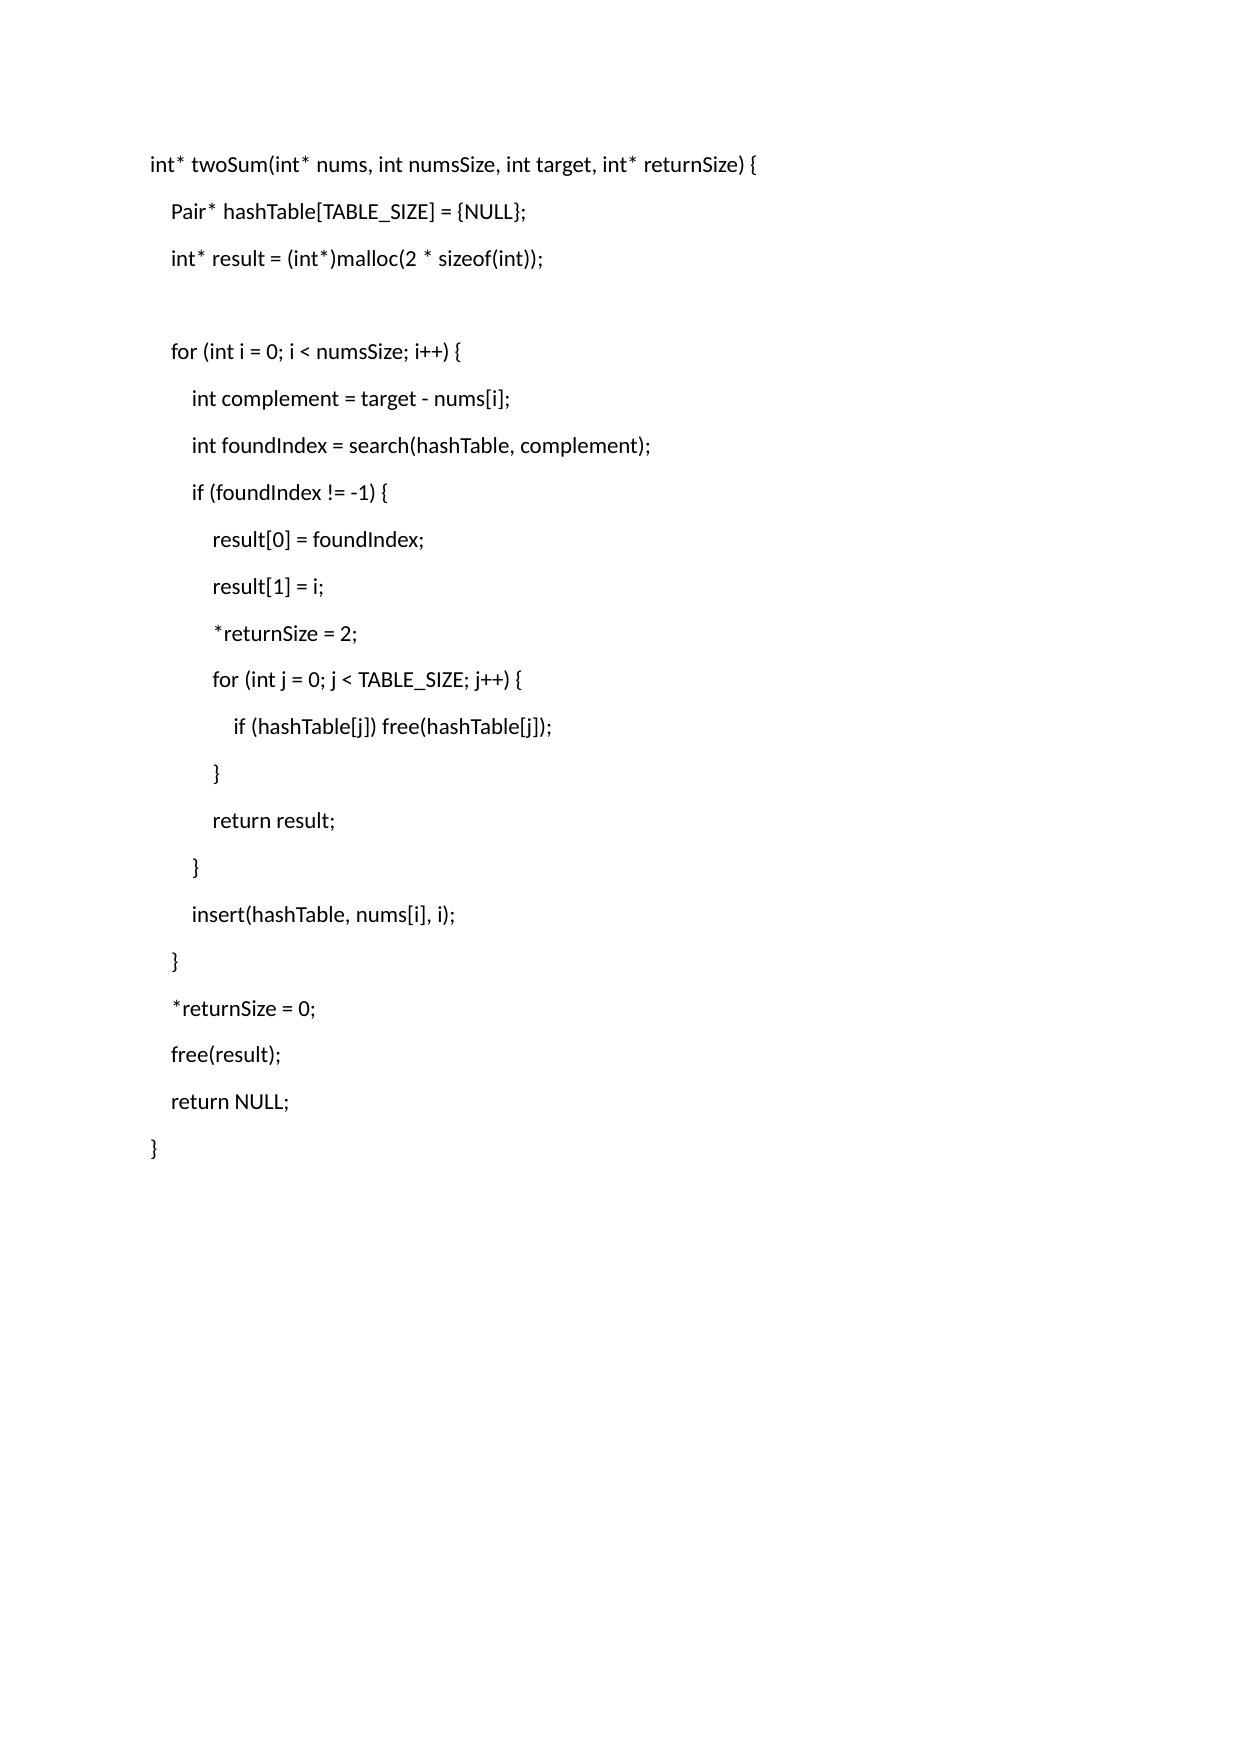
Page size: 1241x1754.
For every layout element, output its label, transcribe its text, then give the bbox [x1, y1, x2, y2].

text result[1] = i; [150, 572, 1090, 600]
text int foundIndex = search(hashTable, complement); [150, 431, 1090, 459]
text for (int i = 0; i < numsSize; i++) { [150, 337, 1090, 366]
text return result; [150, 806, 1090, 834]
text if (foundIndex != -1) { [150, 478, 1090, 506]
text *returnSize = 0; [150, 994, 1090, 1022]
text } [150, 853, 1090, 881]
text insert(hashTable, nums[i], i); [150, 900, 1090, 928]
text *returnSize = 2; [150, 619, 1090, 647]
text int complement = target - nums[i]; [150, 384, 1090, 412]
text } [150, 759, 1090, 787]
text int* twoSum(int* nums, int numsSize, int target, int* returnSize) { [150, 150, 1090, 178]
text int* result = (int*)malloc(2 * sizeof(int)); [150, 244, 1090, 272]
text } [150, 947, 1090, 975]
text for (int j = 0; j < TABLE_SIZE; j++) { [150, 666, 1090, 694]
text if (hashTable[j]) free(hashTable[j]); [150, 712, 1090, 741]
text Pair* hashTable[TABLE_SIZE] = {NULL}; [150, 197, 1090, 225]
text result[0] = foundIndex; [150, 525, 1090, 553]
text } [150, 1134, 1090, 1162]
text free(result); [150, 1041, 1090, 1069]
text return NULL; [150, 1087, 1090, 1116]
